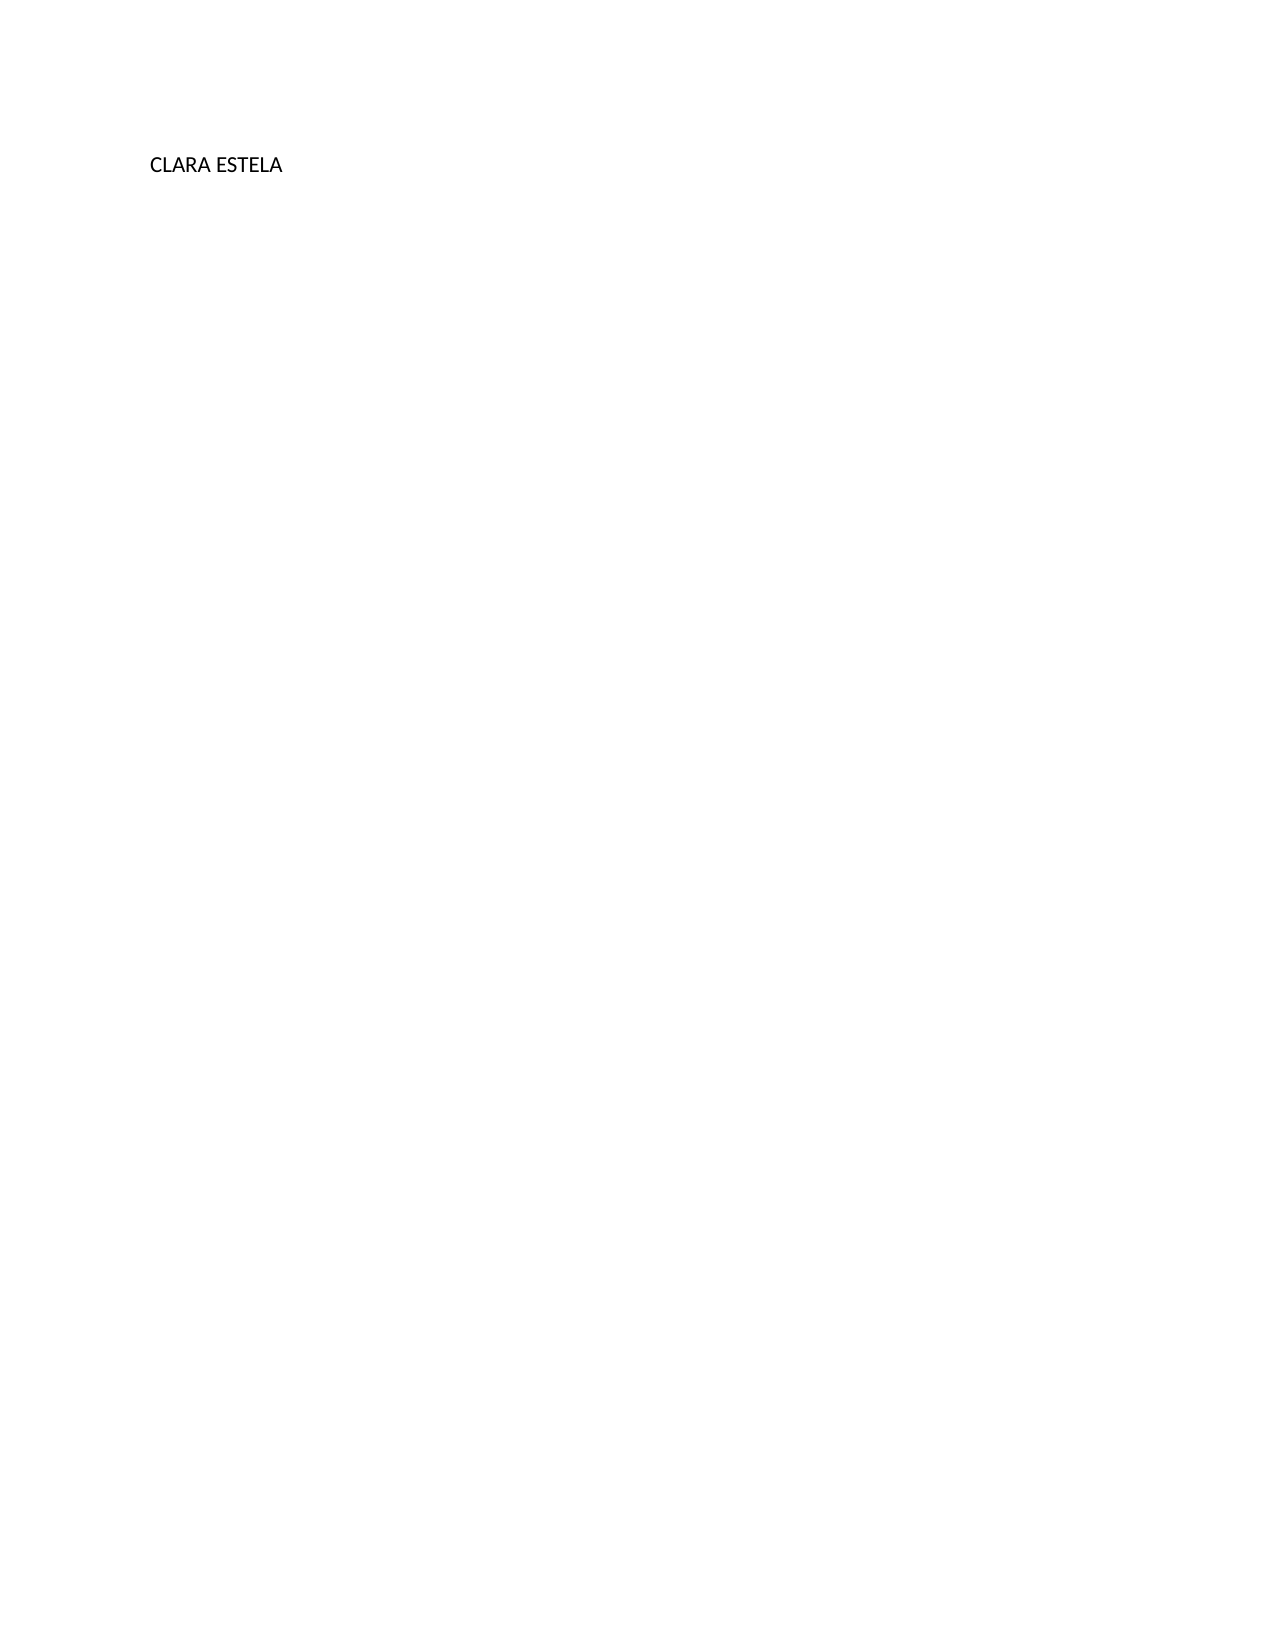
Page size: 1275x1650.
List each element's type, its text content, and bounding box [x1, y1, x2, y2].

text CLARA ESTELA [150, 150, 1125, 179]
